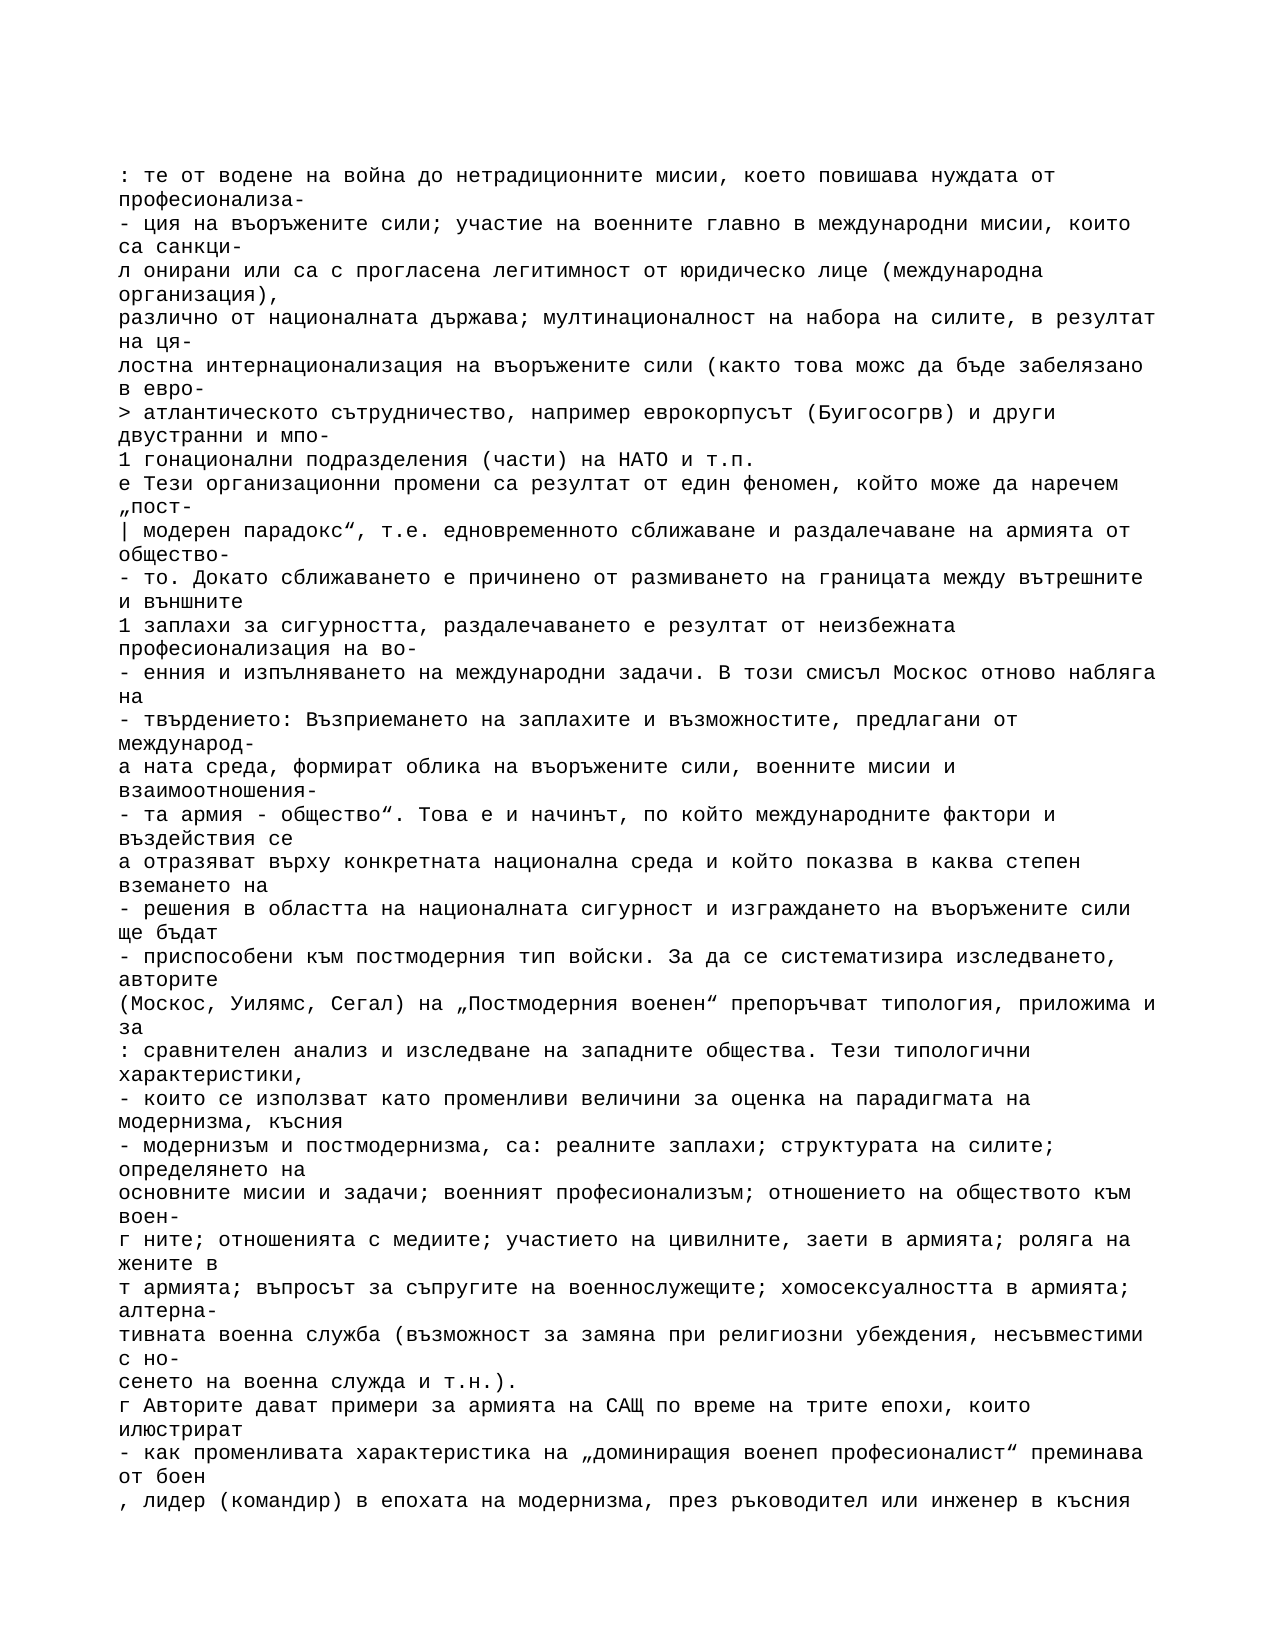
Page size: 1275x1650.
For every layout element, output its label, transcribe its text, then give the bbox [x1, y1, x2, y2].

text сенето на военна служда и т.н.). [118, 1371, 1157, 1395]
text : сравнителен анализ и изследване на западните общества. Тези типологични характеристики, [118, 1040, 1157, 1088]
text - модернизъм и постмодернизма, са: реалните заплахи; структурата на силите; определянето на [118, 1135, 1157, 1182]
text тивната военна служба (възможност за замяна при религиозни убеждения, несъвместими с но- [118, 1324, 1157, 1371]
text т армията; въпросът за съпругите на военнослужещите; хомосексуалността в армията; алтерна- [118, 1277, 1157, 1324]
text : те от водене на война до нетрадиционните мисии, което повишава нуждата от професионализа- [118, 165, 1157, 213]
text различно от националната държава; мултинационалност на набора на силите, в резултат на ця- [118, 307, 1157, 354]
text г Авторите дават примери за армията на САЩ по време на трите епохи, които илюстрират [118, 1395, 1157, 1442]
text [118, 1489, 1157, 1513]
text - то. Докато сближаването е причинено от размиването на границата между вътрешните и външните [118, 567, 1157, 615]
text - приспособени към постмодерния тип войски. За да се систематизира изследването, авторите [118, 946, 1157, 993]
text - твърдението: Възприемането на заплахите и възможностите, предлагани от международ- [118, 709, 1157, 757]
text - та армия - общество“. Това е и начинът, по който международните фактори и въздействия се [118, 804, 1157, 851]
text - енния и изпълняването на международни задачи. В този смисъл Москос отново набляга на [118, 662, 1157, 709]
text - които се използват като променливи величини за оценка на парадигмата на модернизма, късния [118, 1088, 1157, 1135]
text г ните; отношенията с медиите; участието на цивилните, заети в армията; роляга на жените в [118, 1229, 1157, 1277]
text лостна интернационализация на въоръжените сили (както това можс да бъде забелязано в евро- [118, 354, 1157, 402]
text основните мисии и задачи; военният професионализъм; отношението на обществото към воен- [118, 1182, 1157, 1229]
text - как променливата характеристика на „доминиращия военеп професионалист“ преминава от боен [118, 1442, 1157, 1489]
text 1 гонационални подразделения (части) на НАТО и т.п. [118, 449, 1157, 473]
text е Тези организационни промени са резултат от един феномен, който може да наречем „пост- [118, 473, 1157, 520]
text а отразяват върху конкретната национална среда и който показва в каква степен вземането на [118, 851, 1157, 898]
text - решения в областта на националната сигурност и изграждането на въоръжените сили ще бъдат [118, 898, 1157, 946]
text (Москос, Уилямс, Сегал) на „Постмодерния военен“ препоръчват типология, приложима и за [118, 993, 1157, 1040]
text 1 заплахи за сигурността, раздалечаването е резултат от неизбежната професионализация на во- [118, 615, 1157, 662]
text | модерен парадокс“, т.е. едновременното сближаване и раздалечаване на армията от общество- [118, 520, 1157, 567]
text > атлантическото сътрудничество, например еврокорпусът (Буигосогрв) и други двустранни и мпо- [118, 402, 1157, 449]
text а ната среда, формират облика на въоръжените сили, военните мисии и взаимоотношения- [118, 757, 1157, 804]
text л онирани или са с прогласена легитимност от юридическо лице (международна организация), [118, 260, 1157, 307]
text - ция на въоръжените сили; участие на военните главно в международни мисии, които са санкци- [118, 213, 1157, 260]
